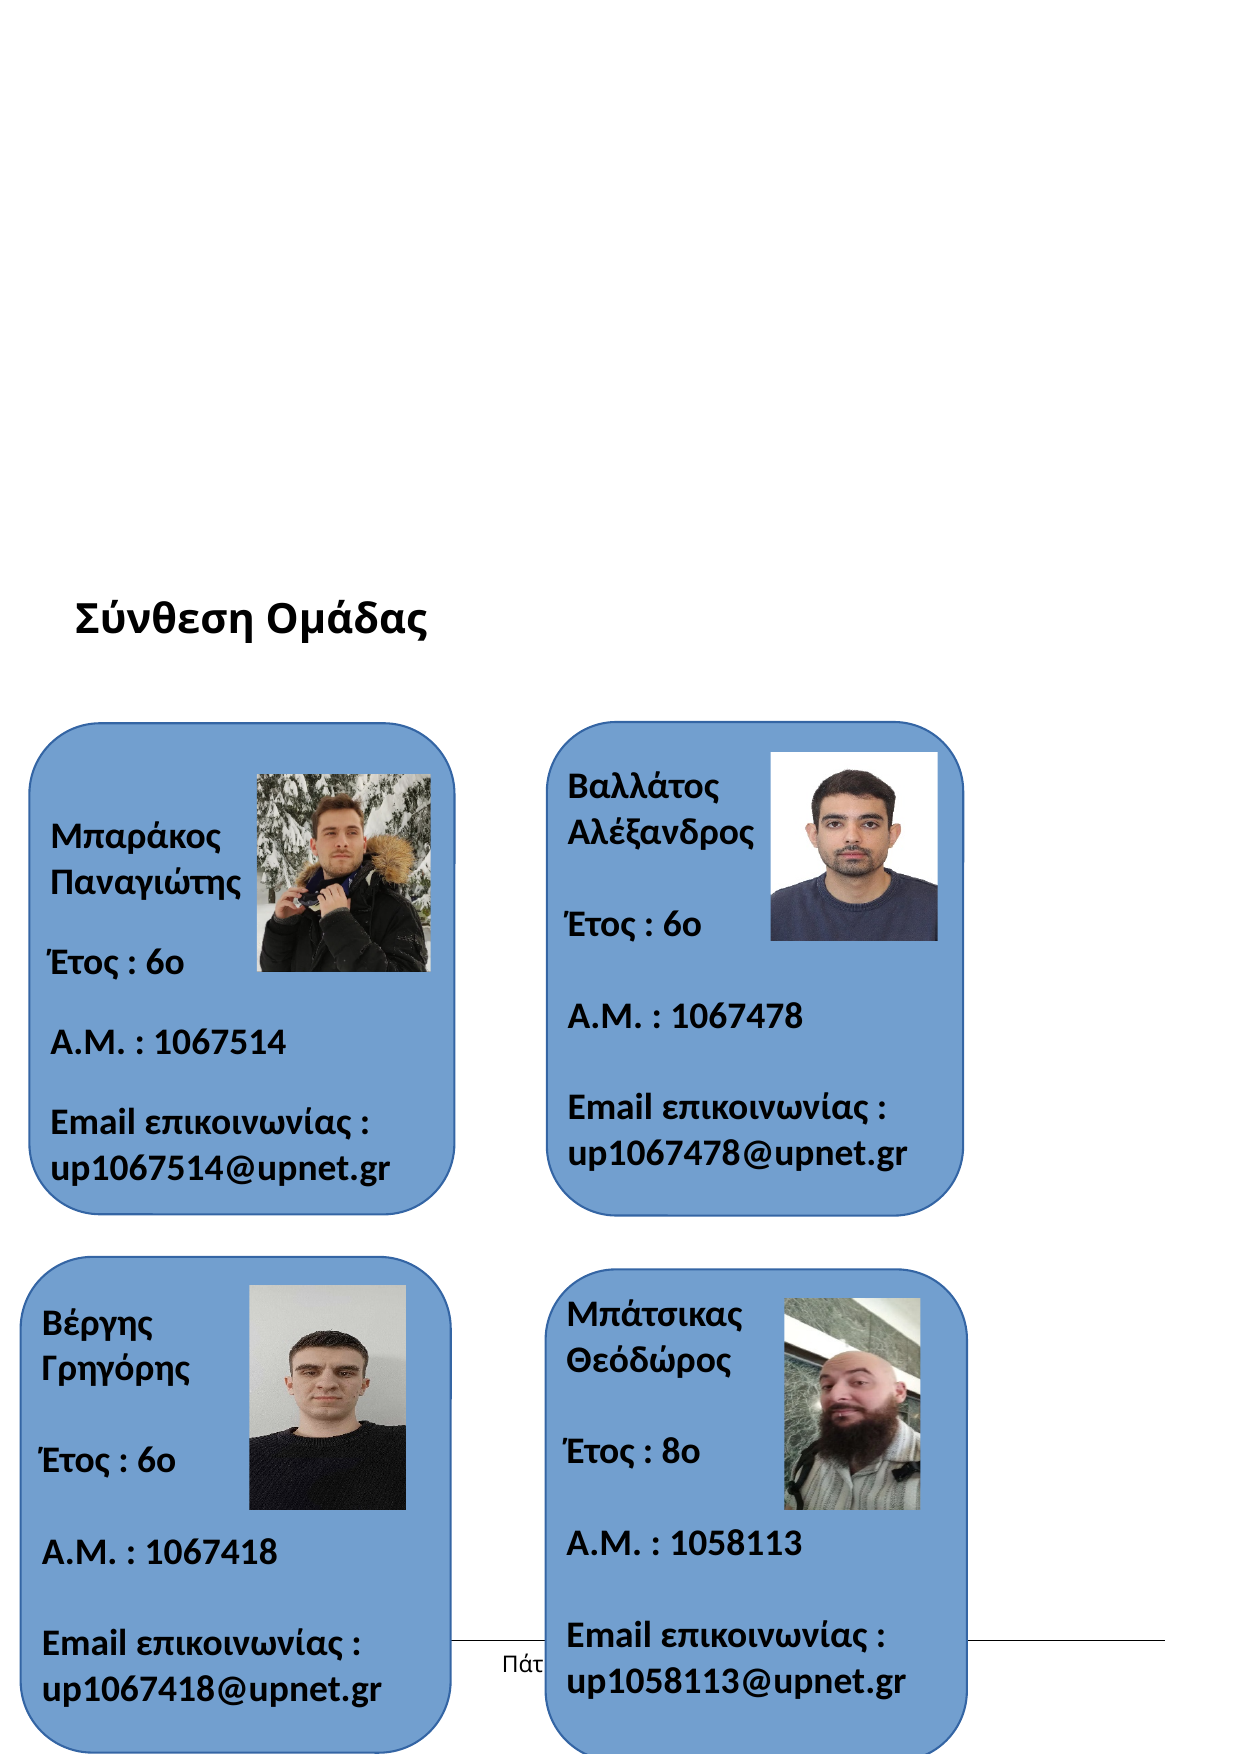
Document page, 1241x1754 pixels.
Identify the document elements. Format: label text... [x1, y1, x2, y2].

picture [770, 752, 938, 941]
subtitle Σύνθεση Ομάδας [75, 589, 1165, 646]
picture [784, 1298, 921, 1510]
picture [256, 774, 431, 972]
picture [249, 1285, 406, 1510]
